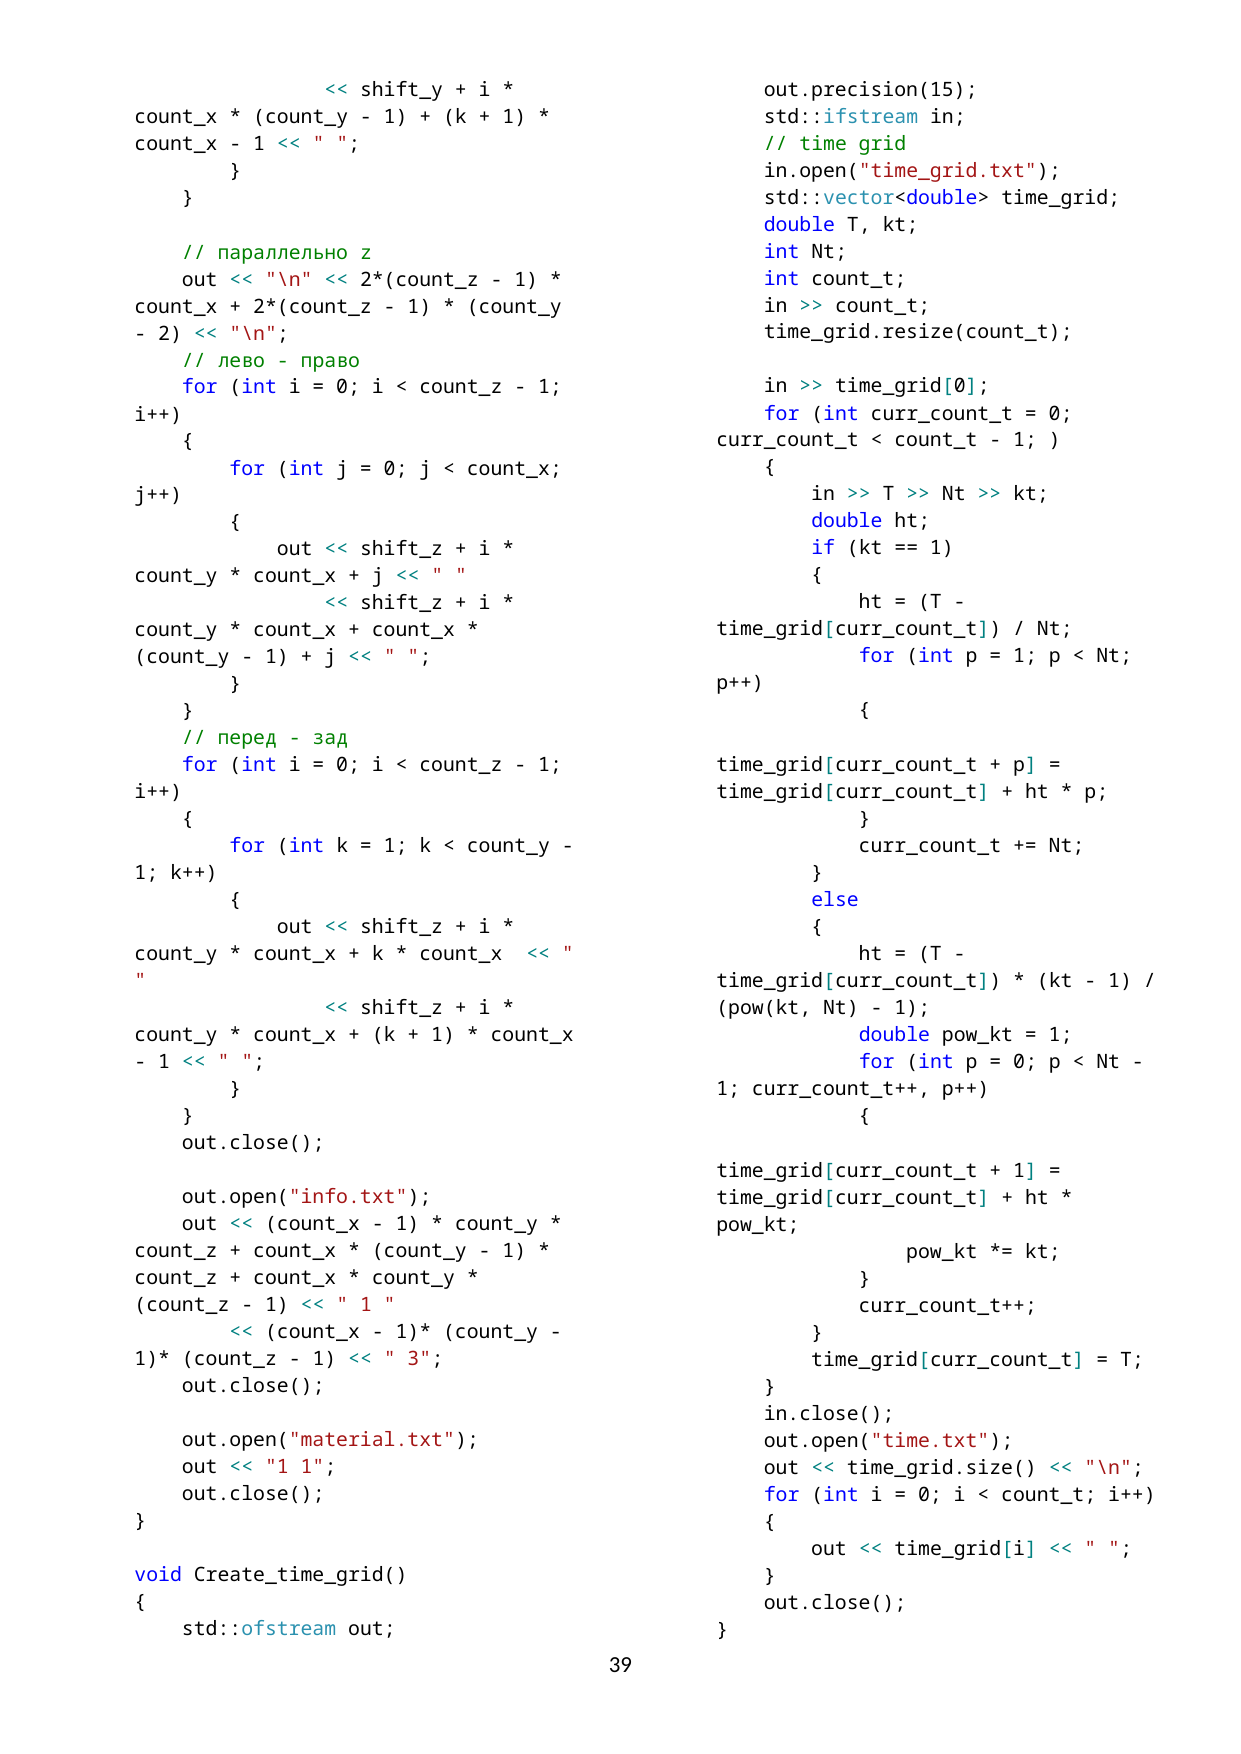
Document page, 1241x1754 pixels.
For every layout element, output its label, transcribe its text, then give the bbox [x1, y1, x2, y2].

text // параллельно z [134, 238, 583, 265]
text in.open("time_grid.txt"); [716, 156, 1165, 183]
text out.close(); [134, 1371, 583, 1398]
text out << time_grid.size() << "\n"; [716, 1453, 1165, 1480]
text { [716, 696, 1165, 722]
text { [134, 885, 583, 912]
text { [716, 561, 1165, 588]
text else [716, 885, 1165, 912]
text { [134, 427, 583, 454]
text << shift_z + i * count_y * count_x + count_x * (count_y - 1) + j << " "; [134, 589, 583, 669]
text out.open("info.txt"); [134, 1182, 583, 1209]
text time_grid[curr_count_t] = T; [716, 1345, 1165, 1372]
text double ht; [716, 507, 1165, 534]
text } [716, 858, 1165, 885]
text time_grid.resize(count_t); [716, 318, 1165, 345]
text in.close(); [716, 1399, 1165, 1426]
text out.open("time.txt"); [716, 1426, 1165, 1453]
text out << (count_x - 1) * count_y * count_z + count_x * (count_y - 1) * count_z + count_x * count_y * (count_z - 1) << " 1 " [134, 1209, 583, 1317]
text out << shift_z + i * count_y * count_x + k * count_x << " " [134, 912, 583, 993]
text ht = (T - time_grid[curr_count_t]) * (kt - 1) / (pow(kt, Nt) - 1); [716, 939, 1165, 1020]
text { [134, 508, 583, 535]
text for (int j = 0; j < count_x; j++) [134, 454, 583, 508]
text << shift_y + i * count_x * (count_y - 1) + (k + 1) * count_x - 1 << " "; [134, 75, 583, 156]
text void Create_time_grid() [134, 1560, 583, 1587]
text // лево - право [134, 346, 583, 373]
text } [134, 1101, 583, 1128]
text } [134, 183, 583, 210]
text for (int k = 1; k < count_y - 1; k++) [134, 831, 583, 885]
text out.close(); [716, 1588, 1165, 1615]
text in >> T >> Nt >> kt; [716, 480, 1165, 507]
text } [716, 1264, 1165, 1291]
text double pow_kt = 1; [716, 1020, 1165, 1047]
text { [716, 1101, 1165, 1128]
text double T, kt; [716, 210, 1165, 237]
text time_grid[curr_count_t + 1] = time_grid[curr_count_t] + ht * pow_kt; [716, 1128, 1165, 1237]
text } [134, 697, 583, 723]
text std::ofstream out; [134, 1614, 583, 1641]
text curr_count_t++; [716, 1291, 1165, 1318]
text } [134, 669, 583, 697]
text out.precision(15); [716, 75, 1165, 102]
text out.close(); [134, 1128, 583, 1155]
text for (int i = 0; i < count_t; i++) [716, 1480, 1165, 1507]
text for (int p = 0; p < Nt - 1; curr_count_t++, p++) [716, 1047, 1165, 1101]
text } [134, 1074, 583, 1101]
text { [134, 804, 583, 831]
text out << time_grid[i] << " "; [716, 1534, 1165, 1561]
text } [134, 1506, 583, 1533]
text out.close(); [134, 1479, 583, 1506]
text if (kt == 1) [716, 534, 1165, 561]
text time_grid[curr_count_t + p] = time_grid[curr_count_t] + ht * p; [716, 722, 1165, 804]
text // перед - зад [134, 723, 583, 751]
text { [716, 1507, 1165, 1534]
text std::vector<double> time_grid; [716, 183, 1165, 210]
text in >> count_t; [716, 291, 1165, 318]
text int count_t; [716, 264, 1165, 291]
text { [134, 1587, 583, 1614]
text } [716, 804, 1165, 831]
text for (int i = 0; i < count_z - 1; i++) [134, 751, 583, 804]
text out.open("material.txt"); [134, 1425, 583, 1452]
text << shift_z + i * count_y * count_x + (k + 1) * count_x - 1 << " "; [134, 993, 583, 1074]
text std::ifstream in; [716, 102, 1165, 129]
text } [134, 156, 583, 183]
text // time grid [716, 129, 1165, 156]
text << (count_x - 1)* (count_y - 1)* (count_z - 1) << " 3"; [134, 1317, 583, 1371]
text in >> time_grid[0]; [716, 372, 1165, 399]
text } [716, 1615, 1165, 1642]
text out << shift_z + i * count_y * count_x + j << " " [134, 535, 583, 589]
text { [716, 453, 1165, 480]
text curr_count_t += Nt; [716, 831, 1165, 858]
text for (int curr_count_t = 0; curr_count_t < count_t - 1; ) [716, 399, 1165, 453]
text } [716, 1372, 1165, 1399]
text } [716, 1561, 1165, 1588]
text out << "\n" << 2*(count_z - 1) * count_x + 2*(count_z - 1) * (count_y - 2) << "\n"; [134, 265, 583, 346]
text out << "1 1"; [134, 1452, 583, 1479]
text } [716, 1318, 1165, 1345]
text for (int p = 1; p < Nt; p++) [716, 642, 1165, 696]
text pow_kt *= kt; [716, 1237, 1165, 1264]
text { [716, 912, 1165, 939]
text for (int i = 0; i < count_z - 1; i++) [134, 373, 583, 427]
text ht = (T - time_grid[curr_count_t]) / Nt; [716, 588, 1165, 642]
text int Nt; [716, 237, 1165, 264]
